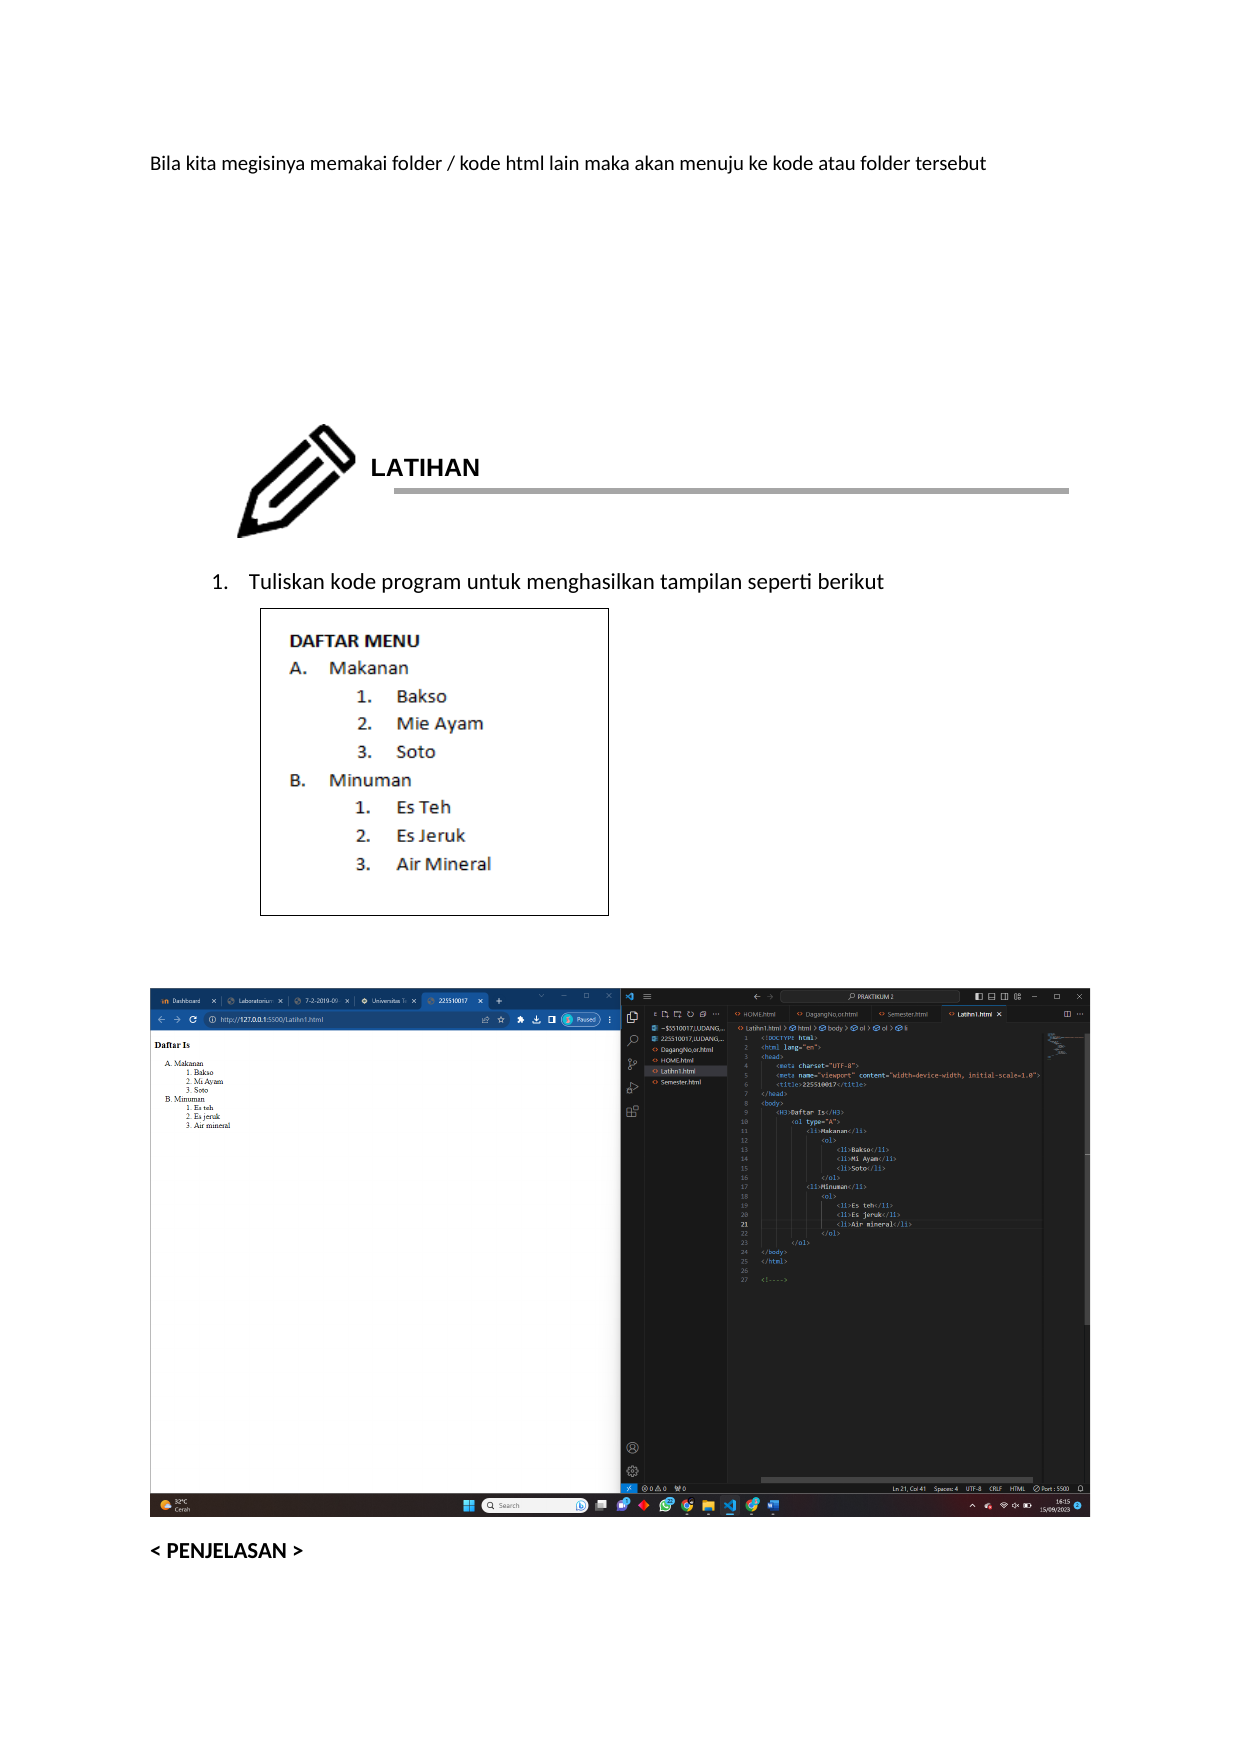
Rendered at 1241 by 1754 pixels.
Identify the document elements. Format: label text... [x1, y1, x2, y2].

text < PENJELASAN > [150, 1536, 1090, 1564]
subtitle LATIHAN [370, 453, 1090, 481]
list Tuliskan kode program untuk menghasilkan tampilan seperti berikut [211, 567, 1090, 596]
picture [261, 609, 608, 915]
picture [236, 424, 356, 538]
picture [150, 988, 1091, 1517]
text Bila kita megisinya memakai folder / kode html lain maka akan menuju ke kode atau folder tersebut [150, 150, 1090, 175]
